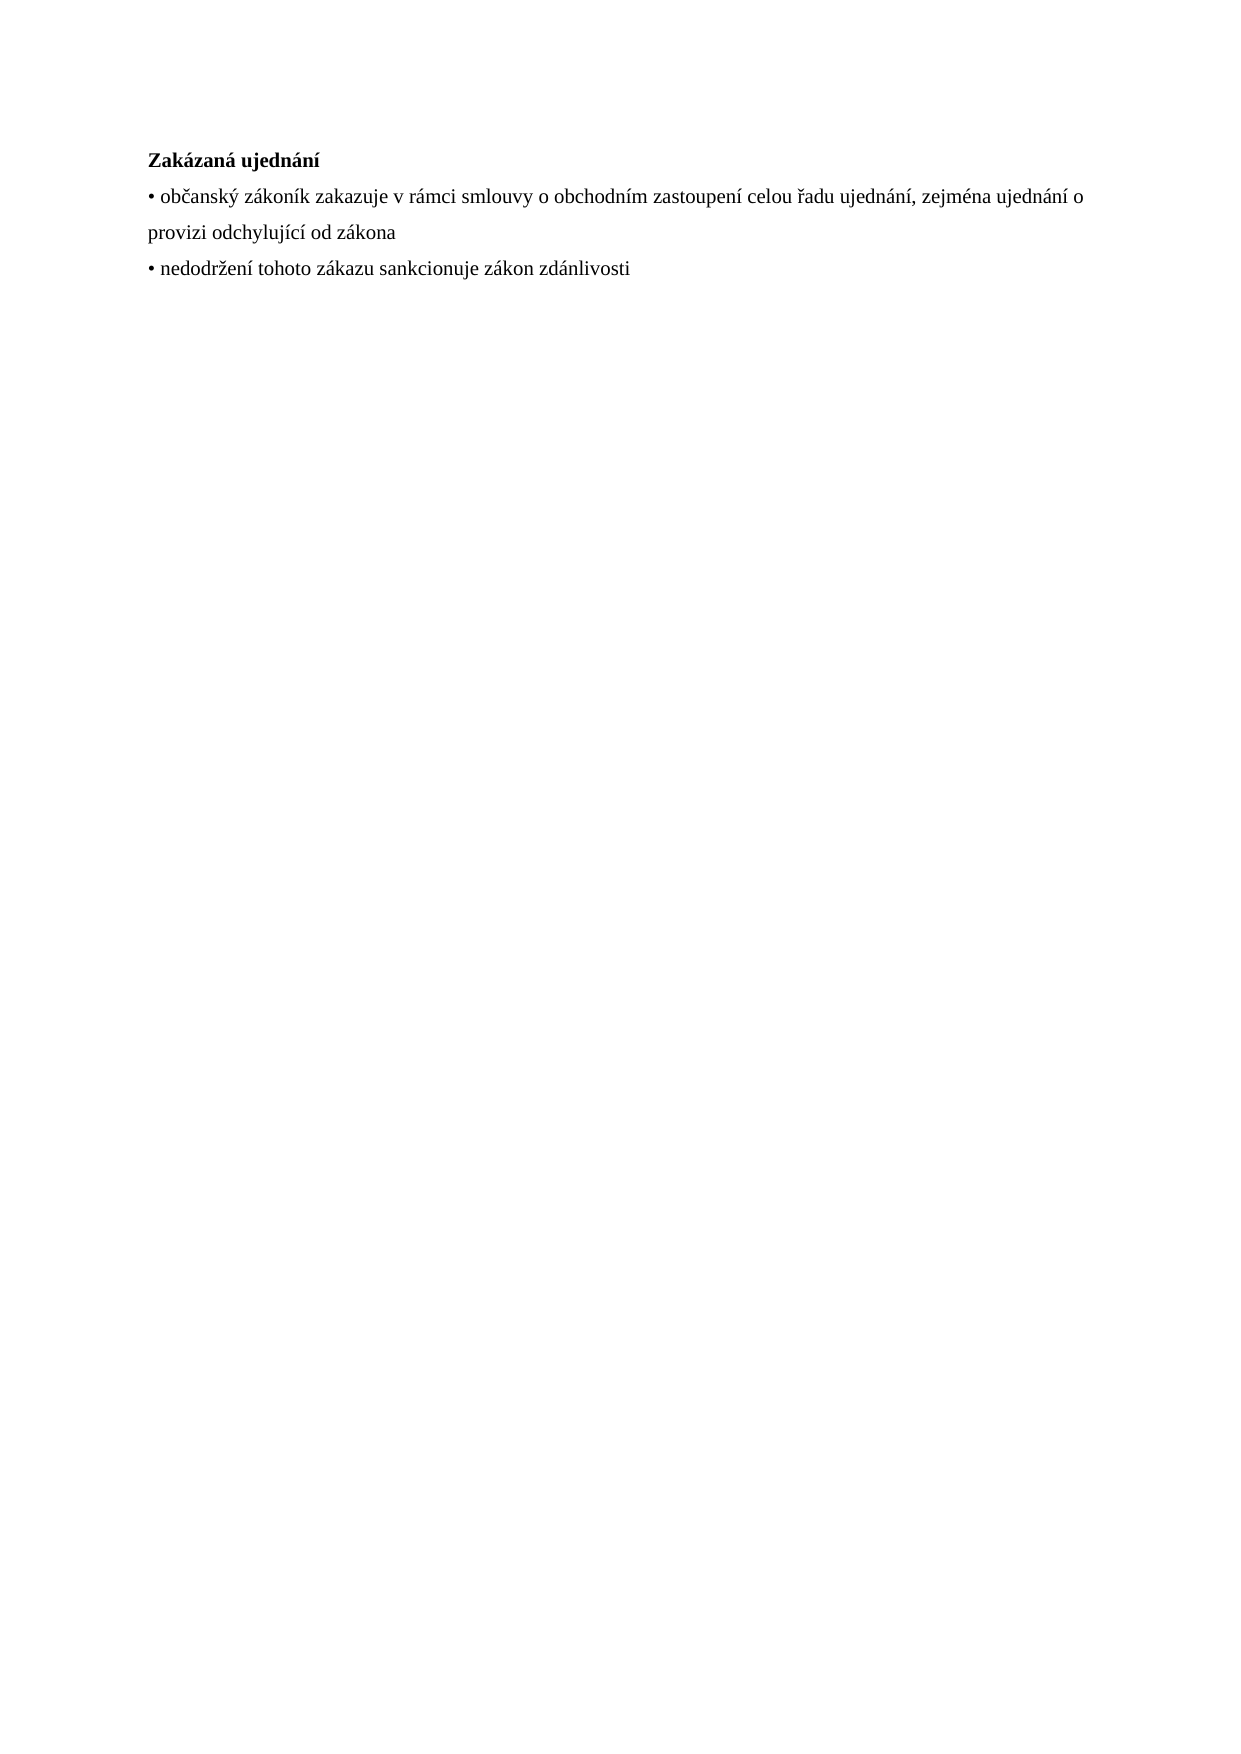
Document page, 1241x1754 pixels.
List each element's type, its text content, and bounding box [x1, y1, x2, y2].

text Zakázaná ujednání • občanský zákoník zakazuje v rámci smlouvy o obchodním zastoupení celou řadu ujednání, zejména ujednání o provizi odchylující od zákona • nedodržení tohoto zákazu sankcionuje zákon zdánlivosti [148, 148, 1093, 280]
